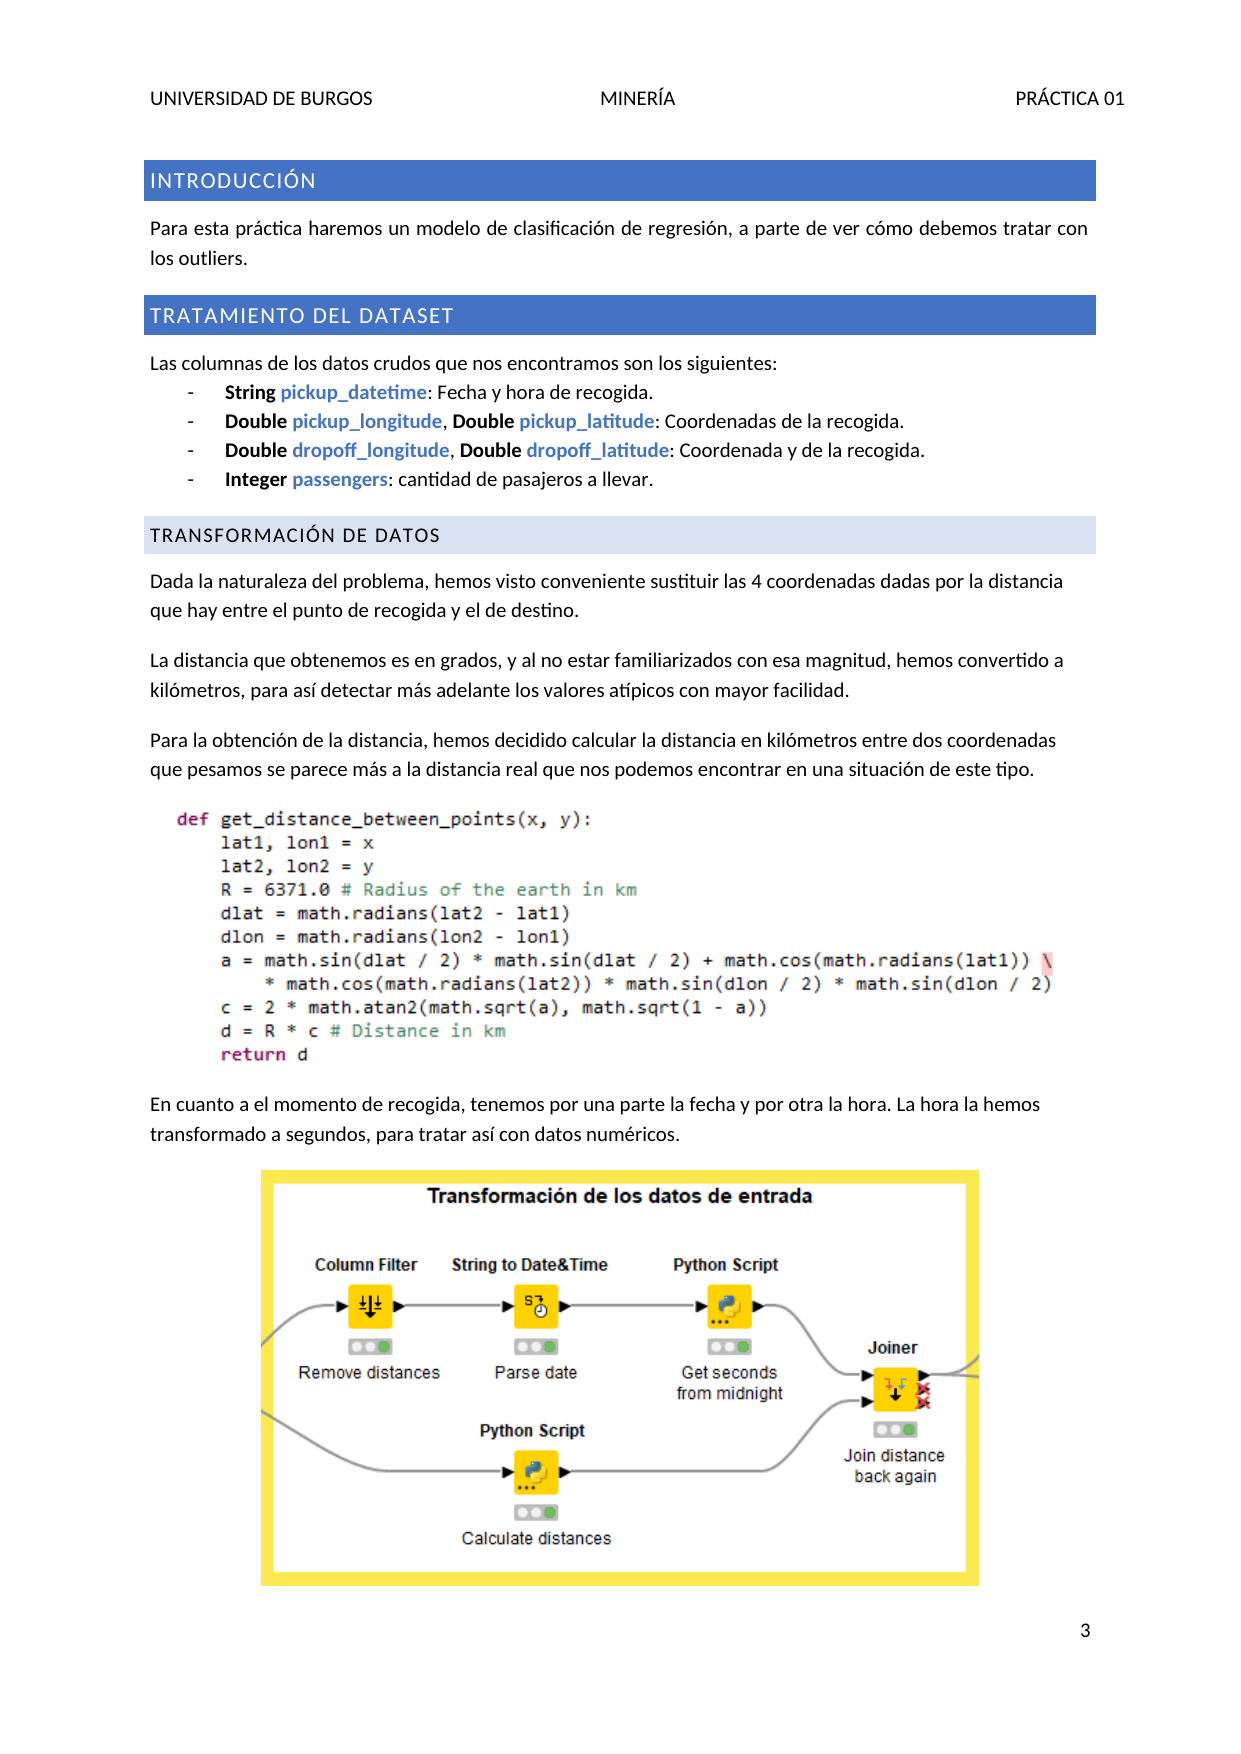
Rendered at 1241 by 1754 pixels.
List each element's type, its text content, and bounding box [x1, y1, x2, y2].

list Integer passengers: cantidad de pasajeros a llevar. [187, 466, 1090, 492]
picture [177, 806, 1064, 1067]
list String pickup_datetime: Fecha y hora de recogida. [187, 379, 1090, 404]
text Dada la naturaleza del problema, hemos visto conveniente sustituir las 4 coordenadas dadas por la distancia que hay entre el punto de recogida y el de destino. [150, 568, 1090, 623]
subtitle Transformación de datos [150, 523, 1090, 548]
text La distancia que obtenemos es en grados, y al no estar familiarizados con esa magnitud, hemos convertido a kilómetros, para así detectar más adelante los valores atípicos con mayor facilidad. [150, 648, 1090, 702]
picture [260, 1170, 980, 1586]
list Double pickup_longitude, Double pickup_latitude: Coordenadas de la recogida. [187, 408, 1090, 433]
subtitle Introducción [150, 167, 1090, 195]
text Las columnas de los datos crudos que nos encontramos son los siguientes: [150, 350, 1090, 375]
text Para esta práctica haremos un modelo de clasificación de regresión, a parte de ver cómo debemos tratar con los outliers. [150, 216, 1090, 270]
text Para la obtención de la distancia, hemos decidido calcular la distancia en kilómetros entre dos coordenadas que pesamos se parece más a la distancia real que nos podemos encontrar en una situación de este tipo. [150, 727, 1090, 781]
text En cuanto a el momento de recogida, tenemos por una parte la fecha y por otra la hora. La hora la hemos transformado a segundos, para tratar así con datos numéricos. [150, 1092, 1090, 1146]
list Double dropoff_longitude, Double dropoff_latitude: Coordenada y de la recogida. [187, 437, 1090, 463]
subtitle Tratamiento del dataset [150, 301, 1090, 329]
